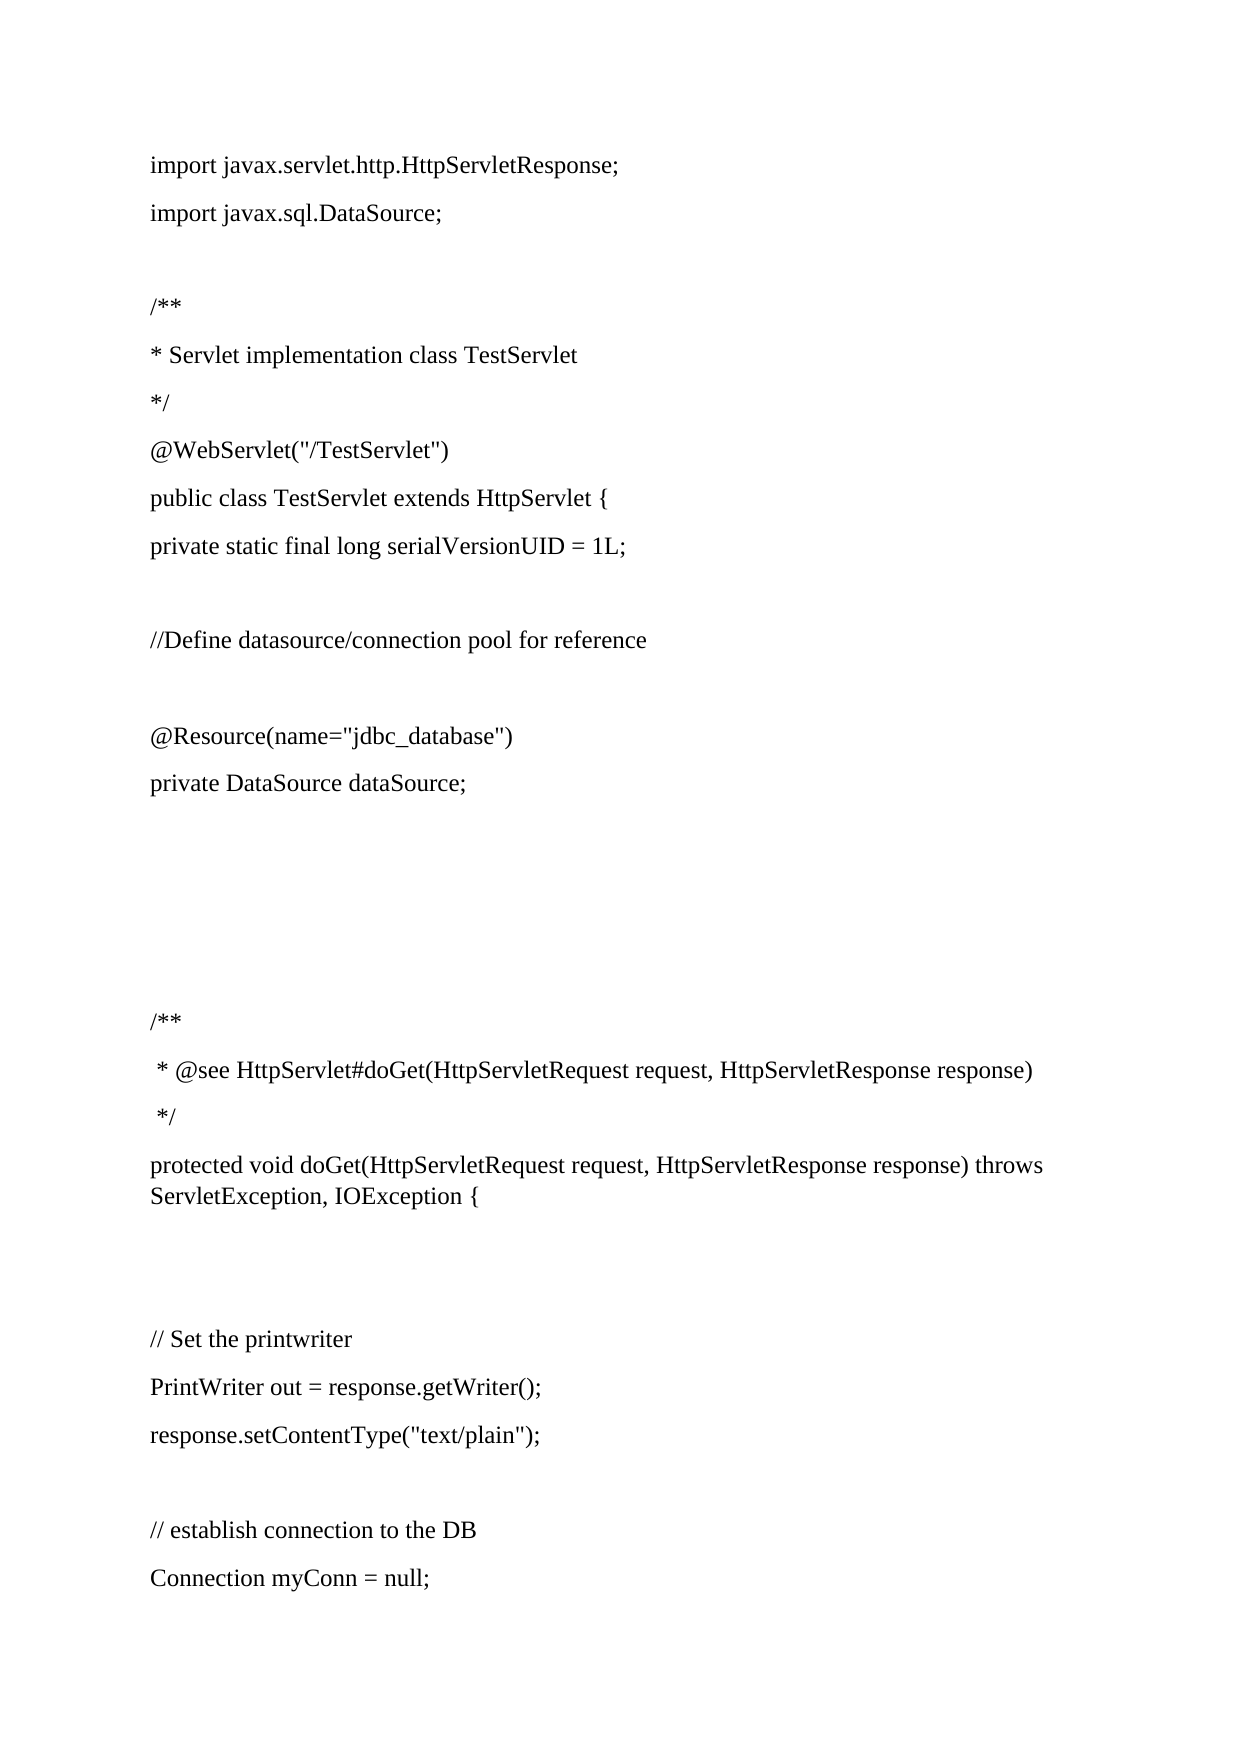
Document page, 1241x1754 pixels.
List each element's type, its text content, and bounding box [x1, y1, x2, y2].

text /** [150, 1007, 1090, 1036]
text * @see HttpServlet#doGet(HttpServletRequest request, HttpServletResponse response) [150, 1055, 1090, 1083]
text //Define datasource/connection pool for reference [150, 625, 1090, 654]
text * Servlet implementation class TestServlet [150, 340, 1090, 369]
text */ [150, 1102, 1090, 1131]
text import javax.sql.DataSource; [150, 198, 1090, 226]
text import javax.servlet.http.HttpServletResponse; [150, 150, 1090, 179]
text Connection myConn = null; [150, 1563, 1090, 1592]
text // establish connection to the DB [150, 1515, 1090, 1544]
text PrintWriter out = response.getWriter(); [150, 1372, 1090, 1401]
text private static final long serialVersionUID = 1L; [150, 531, 1090, 559]
text // Set the printwriter [150, 1324, 1090, 1353]
text @WebServlet("/TestServlet") [150, 435, 1090, 464]
text public class TestServlet extends HttpServlet { [150, 483, 1090, 512]
text response.setContentType("text/plain"); [150, 1420, 1090, 1448]
text @Resource(name="jdbc_database") [150, 721, 1090, 749]
text /** [150, 292, 1090, 321]
text protected void doGet(HttpServletRequest request, HttpServletResponse response) throws ServletException, IOException { [150, 1150, 1090, 1210]
text */ [150, 388, 1090, 416]
text private DataSource dataSource; [150, 768, 1090, 797]
